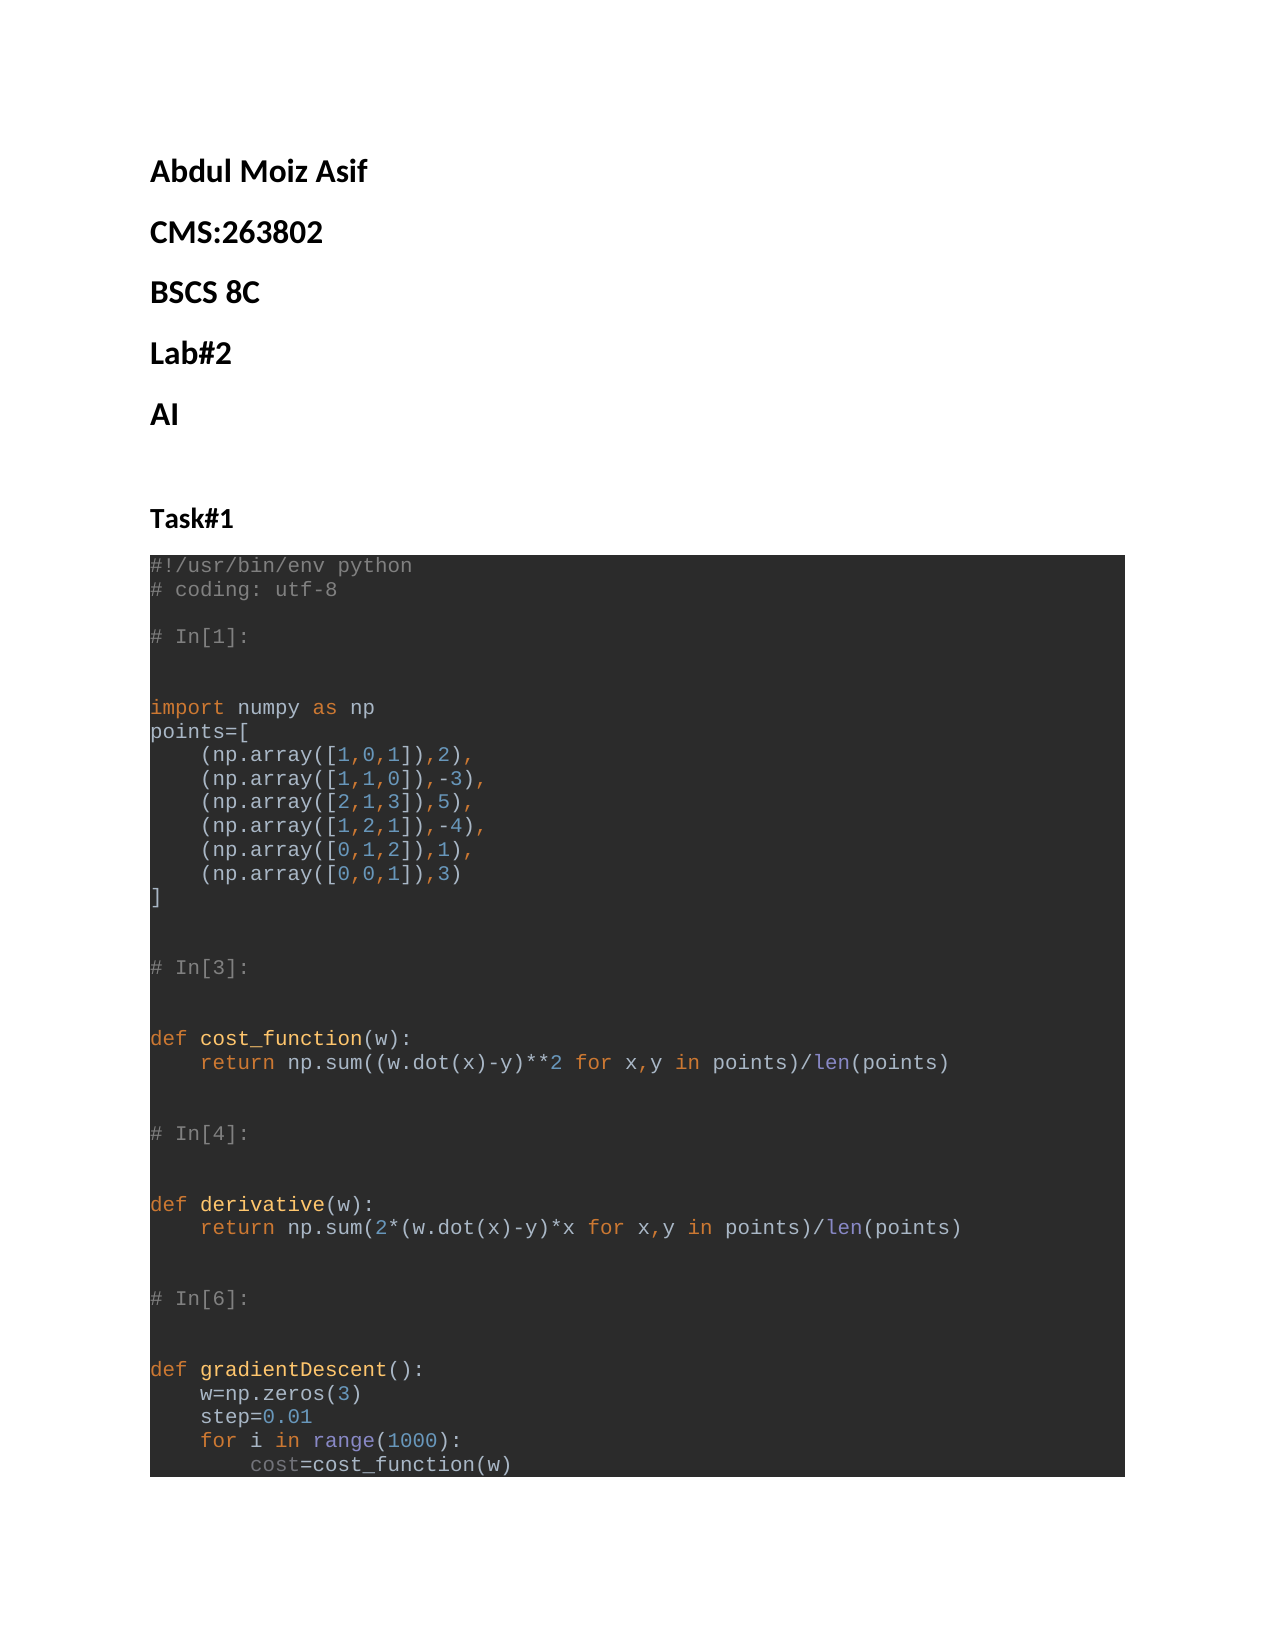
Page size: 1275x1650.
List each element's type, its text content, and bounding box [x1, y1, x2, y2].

text Lab#2 [150, 332, 1125, 373]
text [150, 555, 1125, 1477]
text Task#1 [150, 500, 1125, 536]
text CMS:263802 [150, 211, 1125, 251]
text AI [150, 392, 1125, 433]
text Abdul Moiz Asif [150, 150, 1125, 191]
text BSCS 8C [150, 271, 1125, 312]
